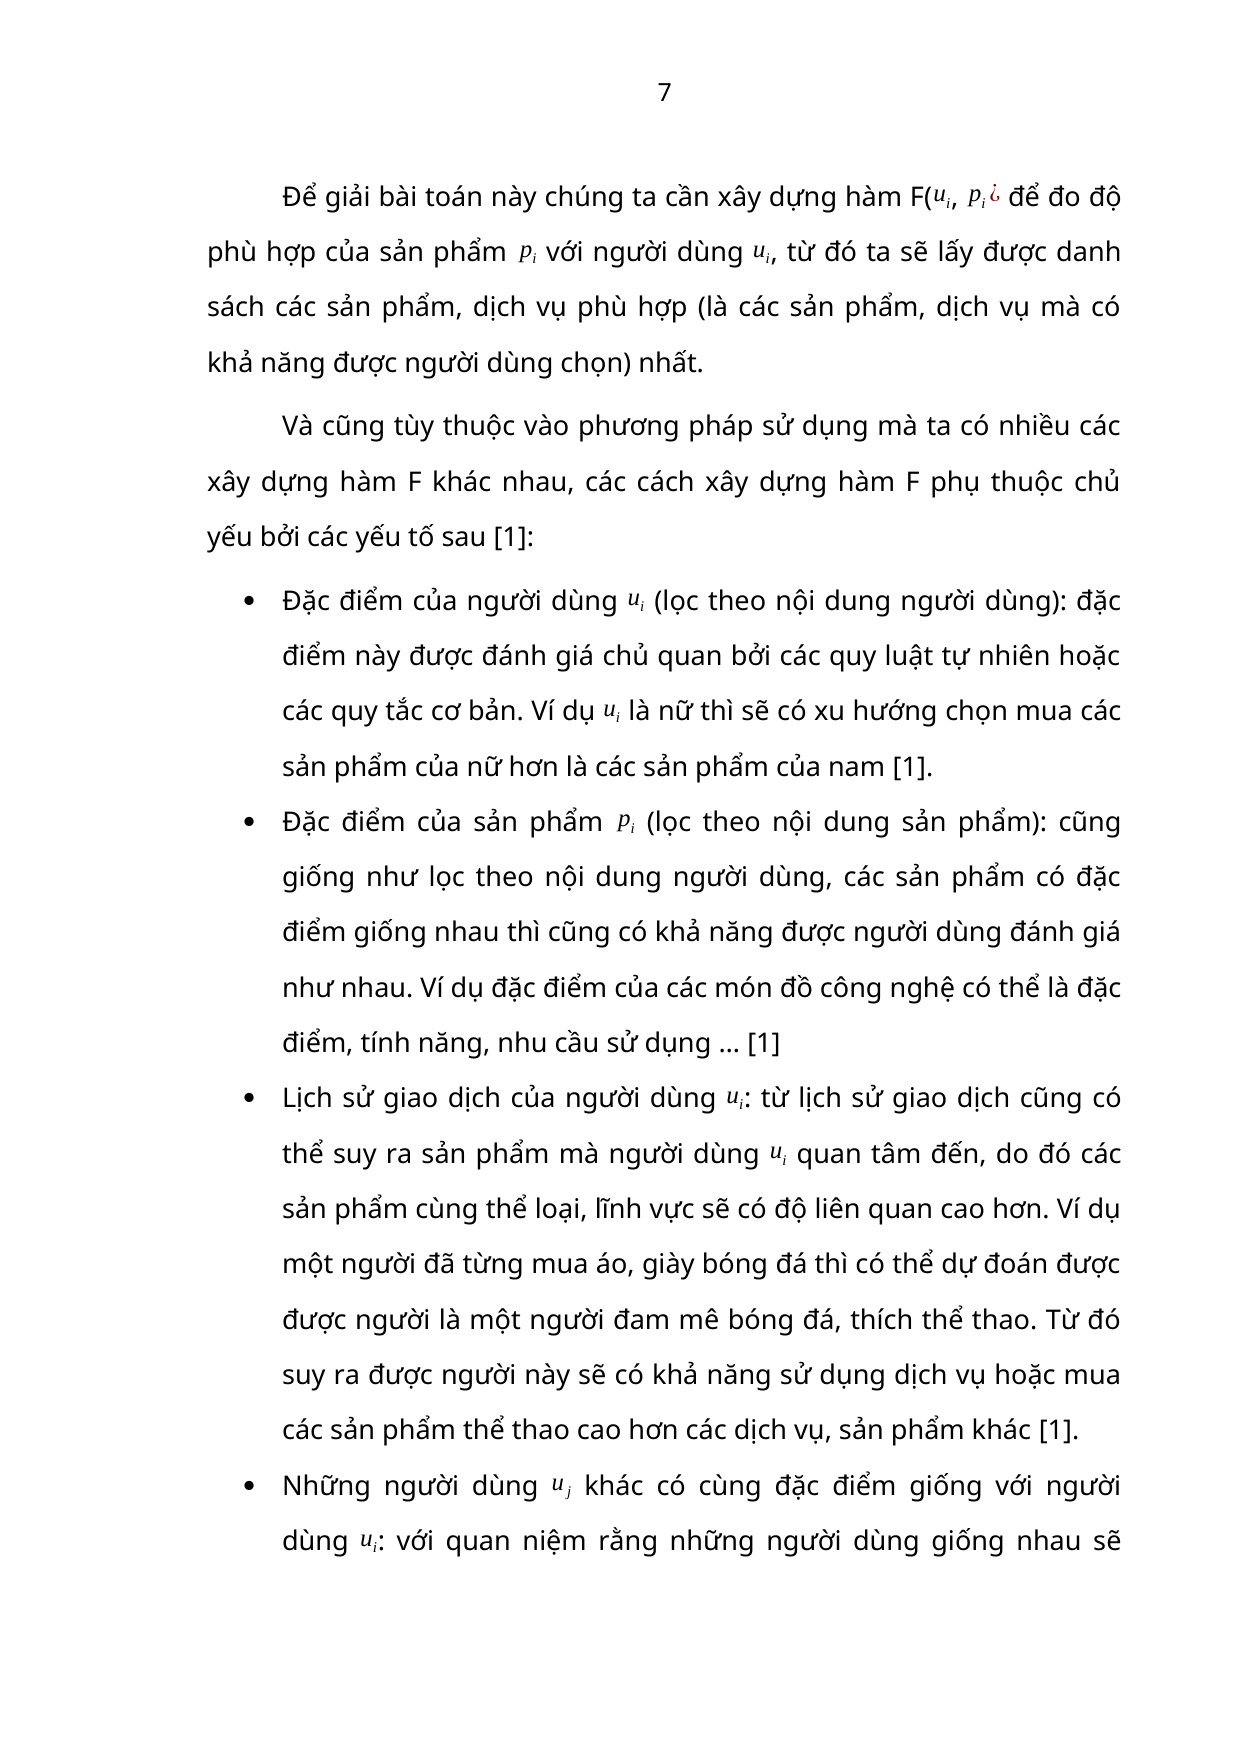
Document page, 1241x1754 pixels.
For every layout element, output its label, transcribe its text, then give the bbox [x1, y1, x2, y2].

text Và cũng tùy thuộc vào phương pháp sử dụng mà ta có nhiều các xây dựng hàm F khác nhau, các cách xây dựng hàm F phụ thuộc chủ yếu bởi các yếu tố sau : [207, 407, 1122, 554]
list Lịch sử giao dịch của người dùng : từ lịch sử giao dịch cũng có thể suy ra sản phẩm mà người dùng quan tâm đến, do đó các sản phẩm cùng thể loại, lĩnh vực sẽ có độ liên quan cao hơn. Ví dụ một người đã từng mua áo, giày bóng đá thì có thể dự đoán được được người là một người đam mê bóng đá, thích thể thao. Từ đó suy ra được người này sẽ có khả năng sử dụng dịch vụ hoặc mua các sản phẩm thể thao cao hơn các dịch vụ, sản phẩm khác . [244, 1079, 1122, 1448]
list Đặc điểm của sản phẩm (lọc theo nội dung sản phẩm): cũng giống như lọc theo nội dung người dùng, các sản phẩm có đặc điểm giống nhau thì cũng có khả năng được người dùng đánh giá như nhau. Ví dụ đặc điểm của các món đồ công nghệ có thể là đặc điểm, tính năng, nhu cầu sử dụng … [244, 802, 1122, 1060]
text Để giải bài toán này chúng ta cần xây dựng hàm F(, để đo độ phù hợp của sản phẩm với người dùng , từ đó ta sẽ lấy được danh sách các sản phẩm, dịch vụ phù hợp (là các sản phẩm, dịch vụ mà có khả năng được người dùng chọn) nhất. [207, 177, 1122, 380]
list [244, 1466, 1122, 1558]
list Đặc điểm của người dùng (lọc theo nội dung người dùng): đặc điểm này được đánh giá chủ quan bởi các quy luật tự nhiên hoặc các quy tắc cơ bản. Ví dụ là nữ thì sẽ có xu hướng chọn mua các sản phẩm của nữ hơn là các sản phẩm của nam . [244, 581, 1122, 784]
